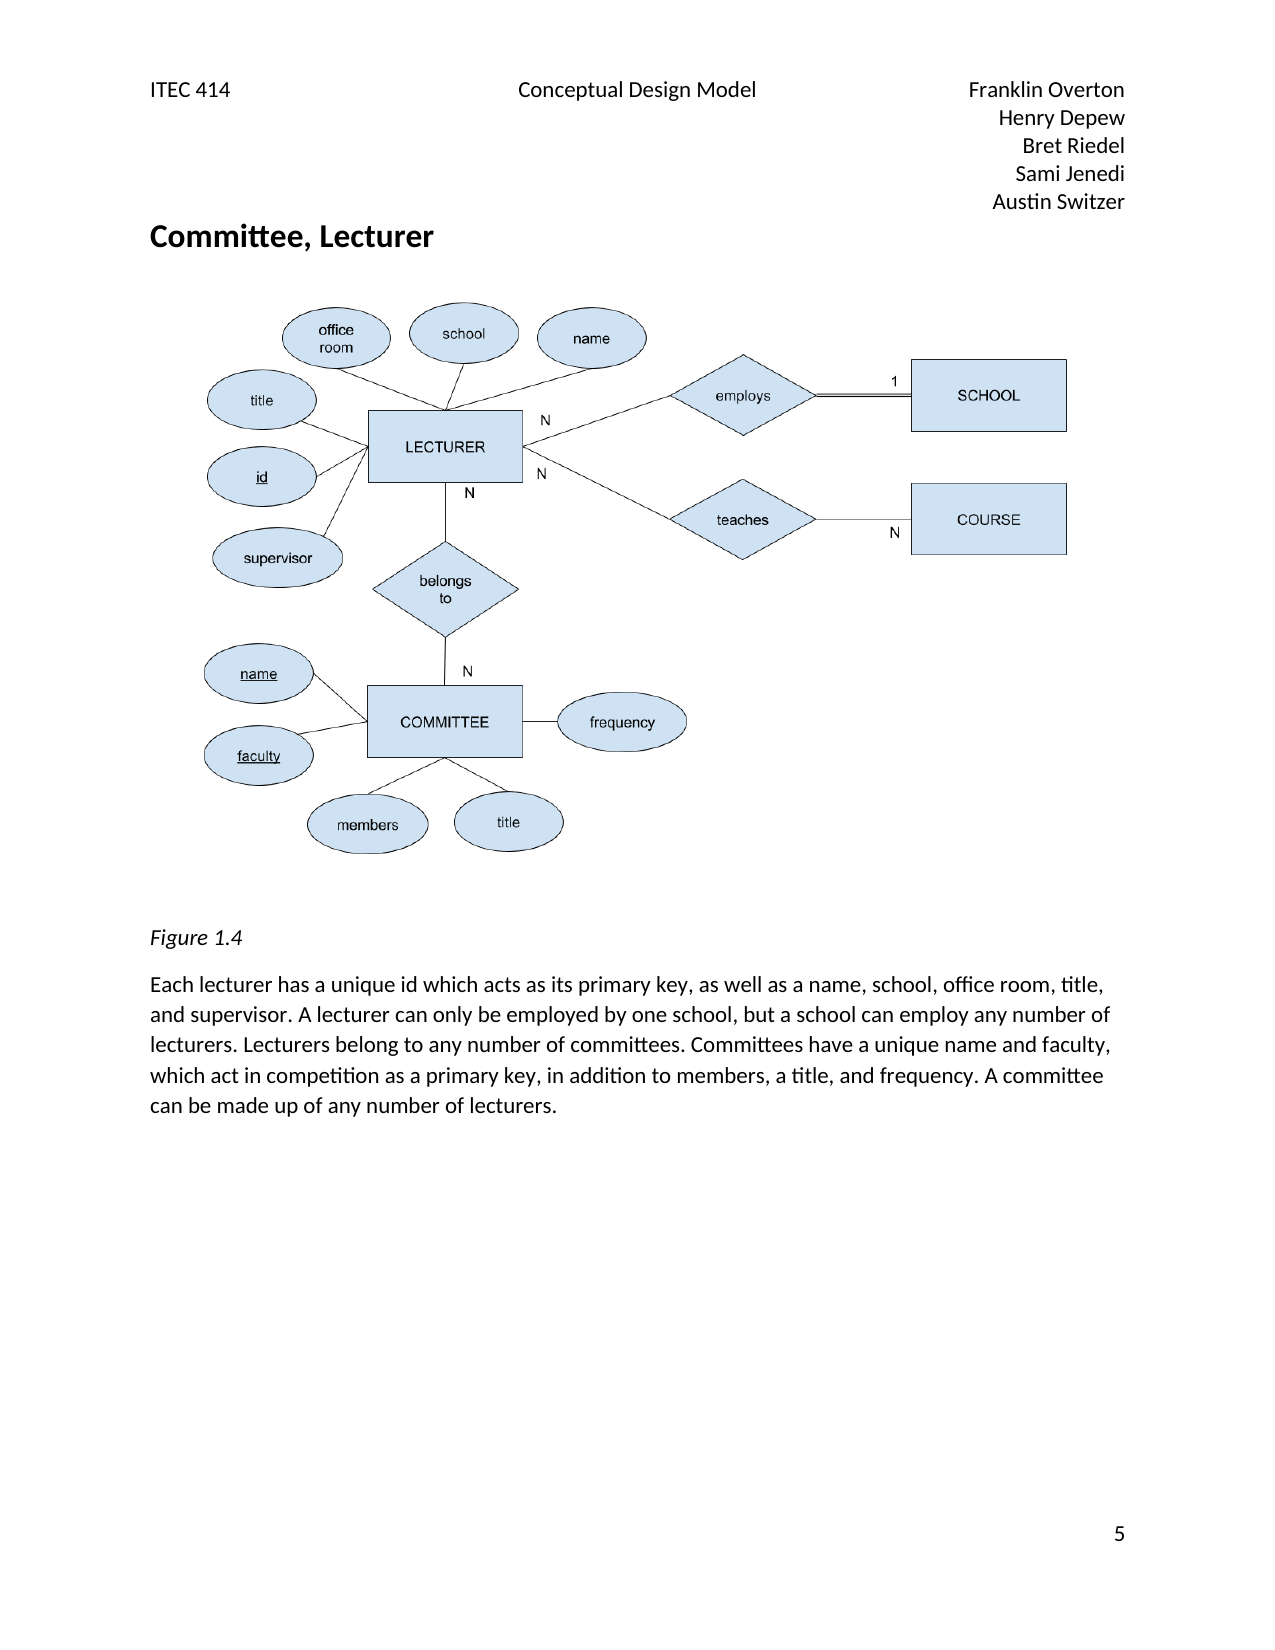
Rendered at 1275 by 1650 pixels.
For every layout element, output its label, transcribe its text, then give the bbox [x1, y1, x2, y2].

text Each lecturer has a unique id which acts as its primary key, as well as a name, school, office room, title, and supervisor. A lecturer can only be employed by one school, but a school can employ any number of lecturers. Lecturers belong to any number of committees. Committees have a unique name and faculty, which act in competition as a primary key, in addition to members, a title, and frequency. A committee can be made up of any number of lecturers. [150, 970, 1125, 1119]
text Figure 1.4 [150, 923, 1125, 951]
subtitle Committee, Lecturer [150, 215, 1125, 256]
picture [150, 275, 1125, 905]
